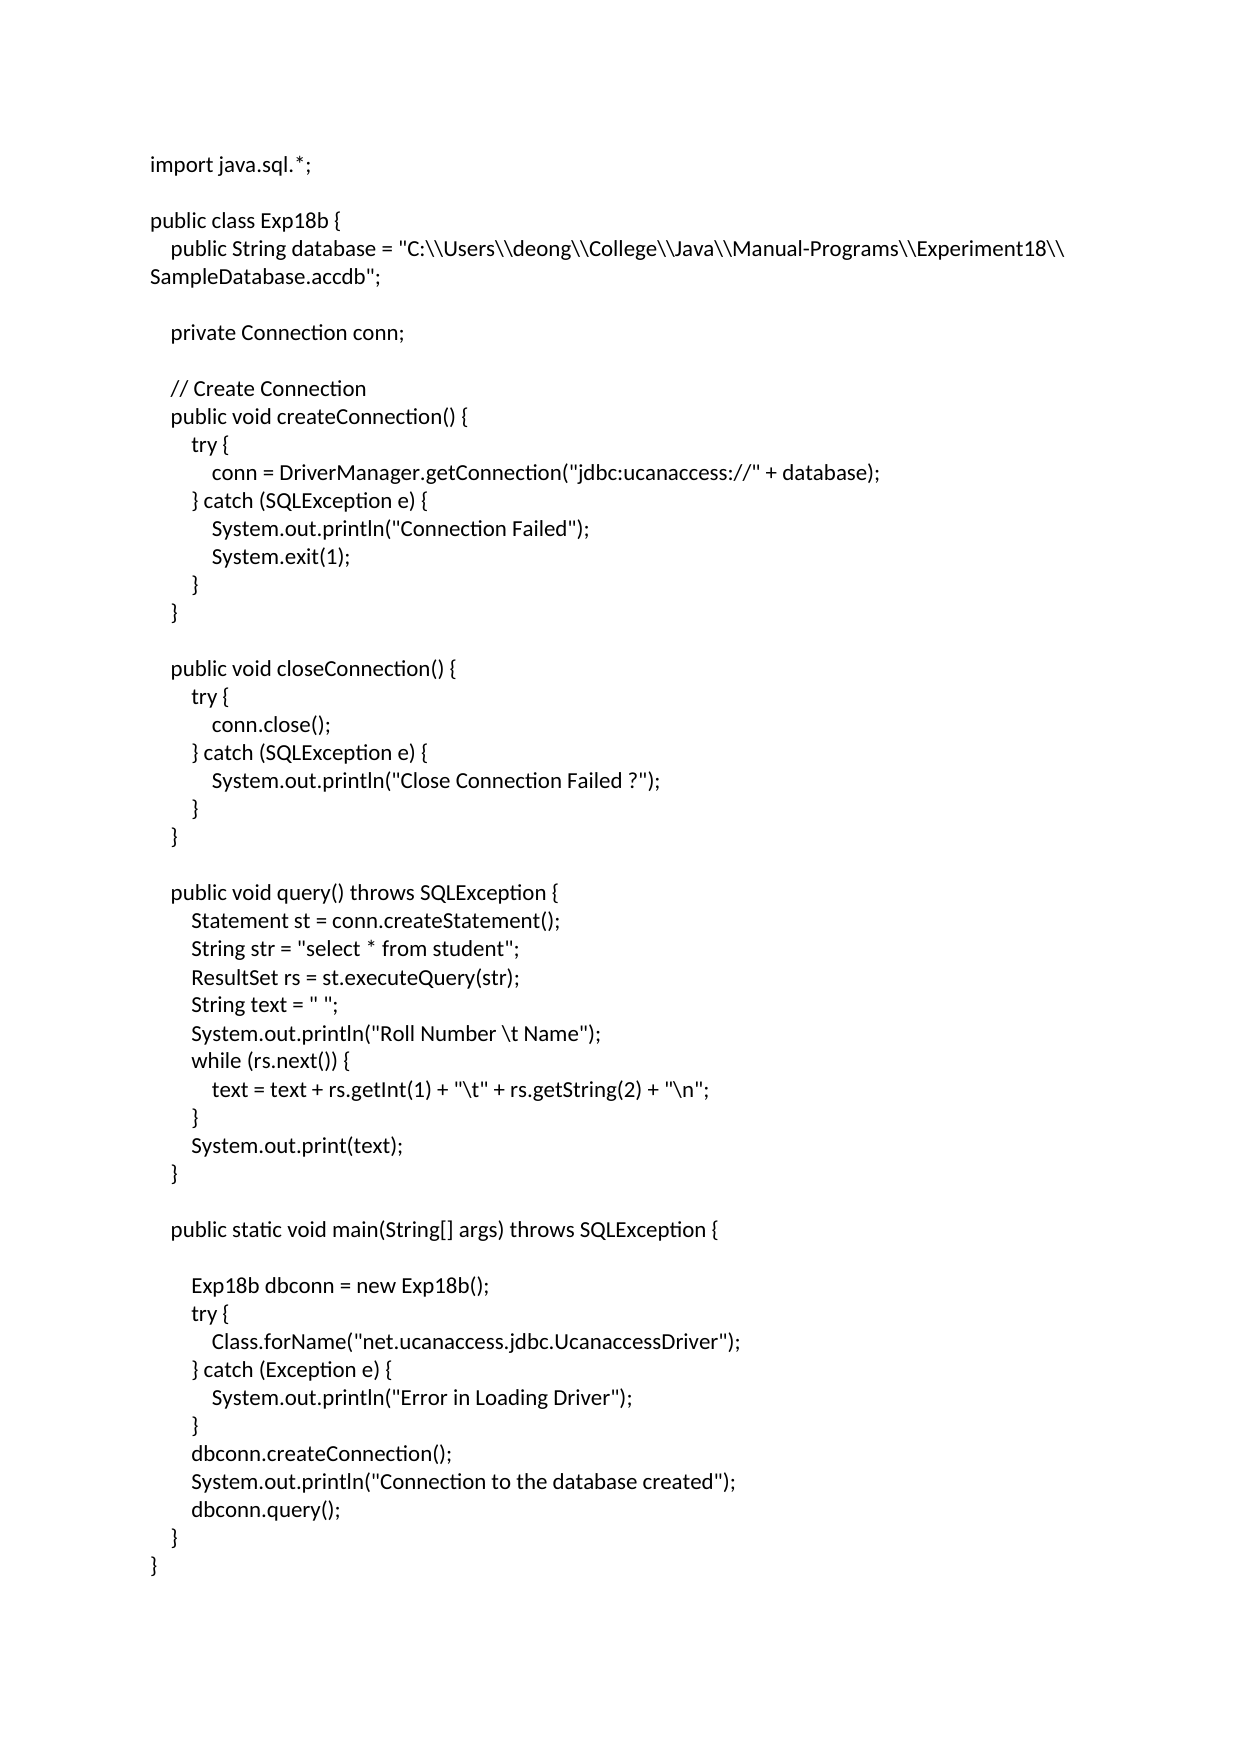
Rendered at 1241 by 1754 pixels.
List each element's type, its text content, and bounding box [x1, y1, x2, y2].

text public void query() throws SQLException { [150, 878, 1090, 907]
text System.out.println("Roll Number \t Name"); [150, 1019, 1090, 1047]
text import java.sql.*; [150, 150, 1090, 178]
text } [150, 570, 1090, 598]
text public class Exp18b { [150, 206, 1090, 234]
text } [150, 598, 1090, 626]
text conn.close(); [150, 710, 1090, 738]
text ResultSet rs = st.executeQuery(str); [150, 963, 1090, 991]
text // Create Connection [150, 374, 1090, 402]
text } [150, 822, 1090, 851]
text public void closeConnection() { [150, 654, 1090, 682]
text public String database = "C:\\Users\\deong\\College\\Java\\Manual-Programs\\Experiment18\\SampleDatabase.accdb"; [150, 234, 1090, 290]
text dbconn.query(); [150, 1495, 1090, 1523]
text dbconn.createConnection(); [150, 1439, 1090, 1467]
text String text = " "; [150, 991, 1090, 1019]
text } [150, 1523, 1090, 1551]
text System.out.println("Connection Failed"); [150, 514, 1090, 542]
text } catch (SQLException e) { [150, 486, 1090, 514]
text conn = DriverManager.getConnection("jdbc:ucanaccess://" + database); [150, 458, 1090, 486]
text } [150, 1103, 1090, 1131]
text private Connection conn; [150, 318, 1090, 346]
text try { [150, 430, 1090, 458]
text System.exit(1); [150, 542, 1090, 570]
text System.out.println("Error in Loading Driver"); [150, 1383, 1090, 1411]
text } [150, 1159, 1090, 1187]
text Exp18b dbconn = new Exp18b(); [150, 1271, 1090, 1299]
text } [150, 1551, 1090, 1579]
text Class.forName("net.ucanaccess.jdbc.UcanaccessDriver"); [150, 1327, 1090, 1355]
text Statement st = conn.createStatement(); [150, 907, 1090, 934]
text } [150, 1411, 1090, 1439]
text try { [150, 682, 1090, 710]
text } [150, 794, 1090, 822]
text public static void main(String[] args) throws SQLException { [150, 1215, 1090, 1243]
text System.out.println("Connection to the database created"); [150, 1467, 1090, 1495]
text System.out.print(text); [150, 1131, 1090, 1159]
text try { [150, 1299, 1090, 1327]
text while (rs.next()) { [150, 1047, 1090, 1075]
text System.out.println("Close Connection Failed ?"); [150, 766, 1090, 794]
text String str = "select * from student"; [150, 934, 1090, 963]
text public void createConnection() { [150, 402, 1090, 430]
text } catch (SQLException e) { [150, 738, 1090, 766]
text } catch (Exception e) { [150, 1355, 1090, 1383]
text text = text + rs.getInt(1) + "\t" + rs.getString(2) + "\n"; [150, 1075, 1090, 1103]
